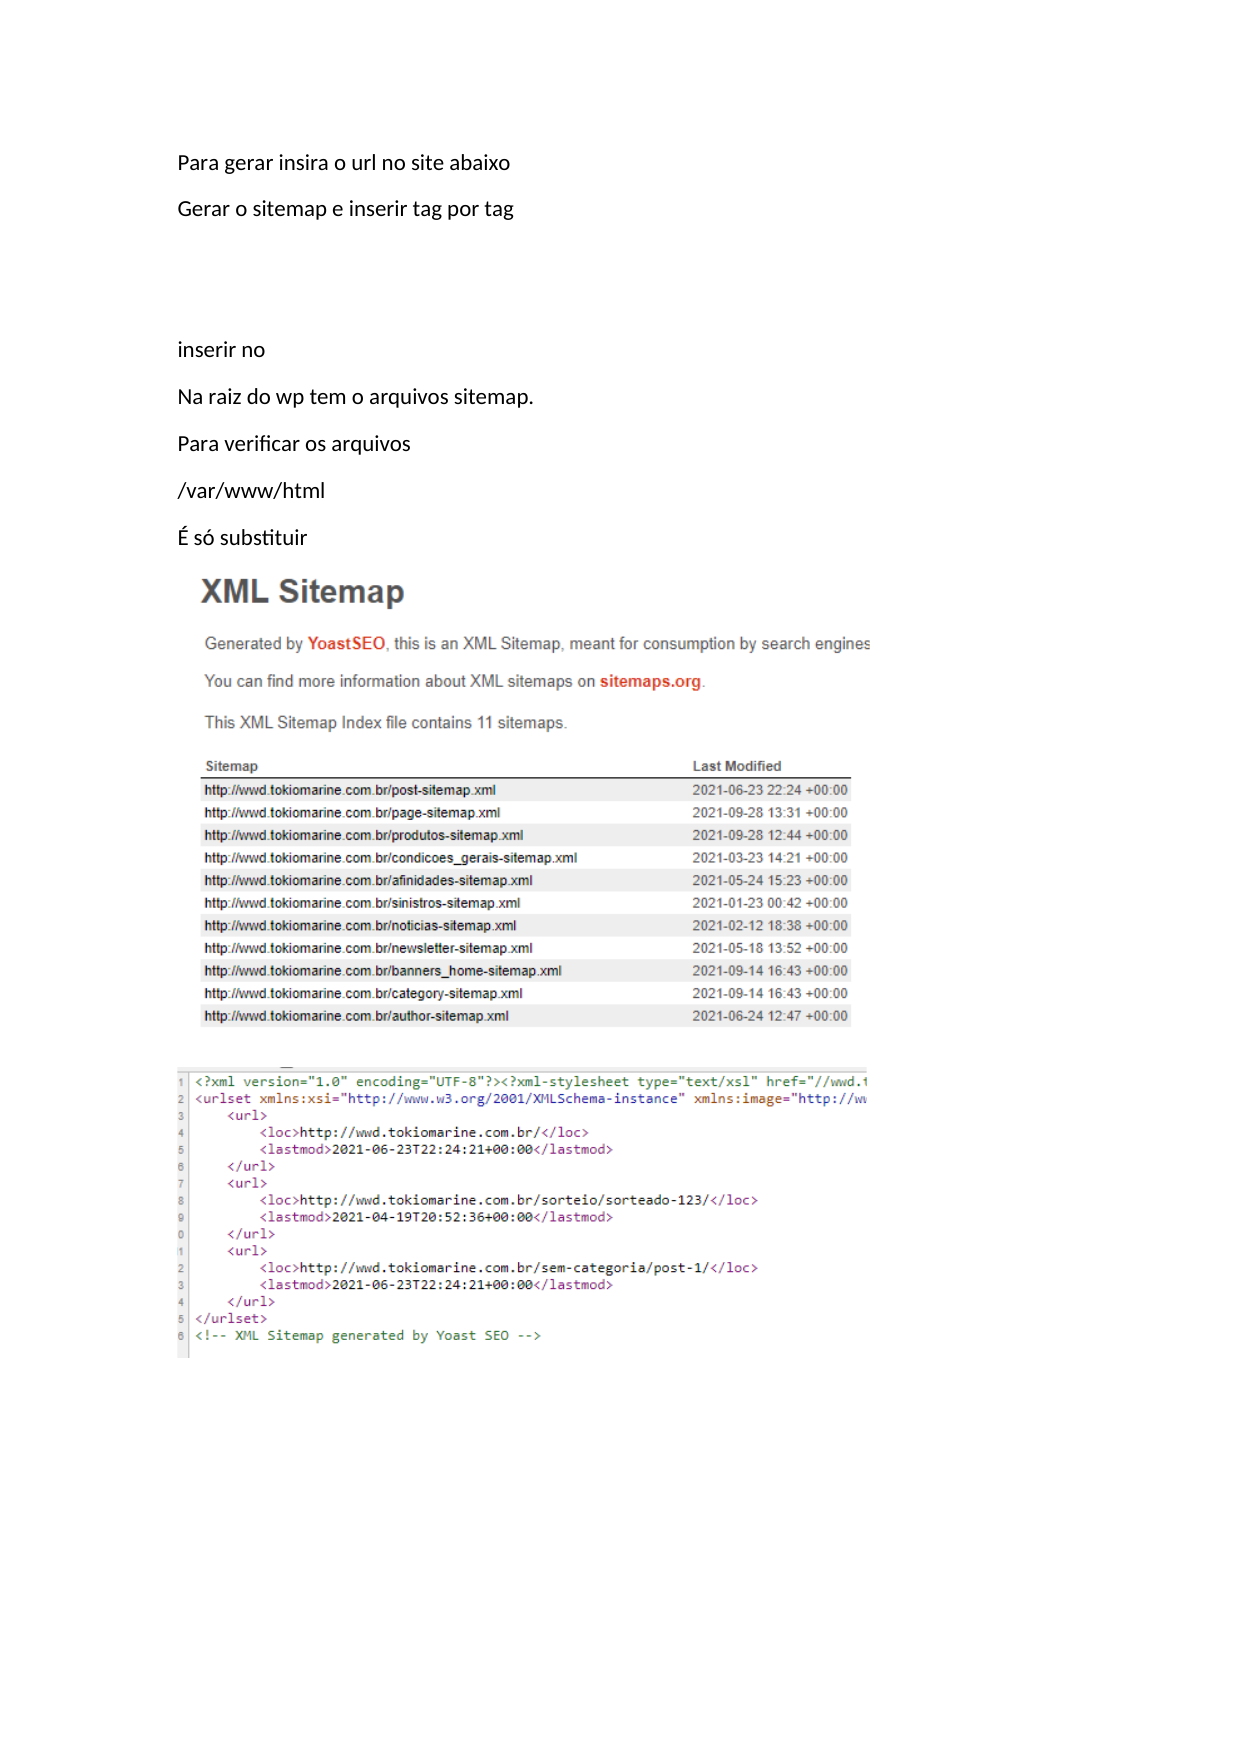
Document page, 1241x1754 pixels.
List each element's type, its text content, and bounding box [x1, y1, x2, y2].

picture [177, 569, 870, 1066]
text Na raiz do wp tem o arquivos sitemap. [177, 382, 1063, 410]
text /var/www/html [177, 476, 1063, 504]
text inserir no [177, 335, 1063, 363]
text É só substituir [177, 523, 1063, 551]
picture [177, 1067, 867, 1358]
text Para verificar os arquivos [177, 429, 1063, 457]
text Gerar o sitemap e inserir tag por tag [177, 194, 1063, 222]
text Para gerar insira o url no site abaixo [177, 148, 1063, 176]
